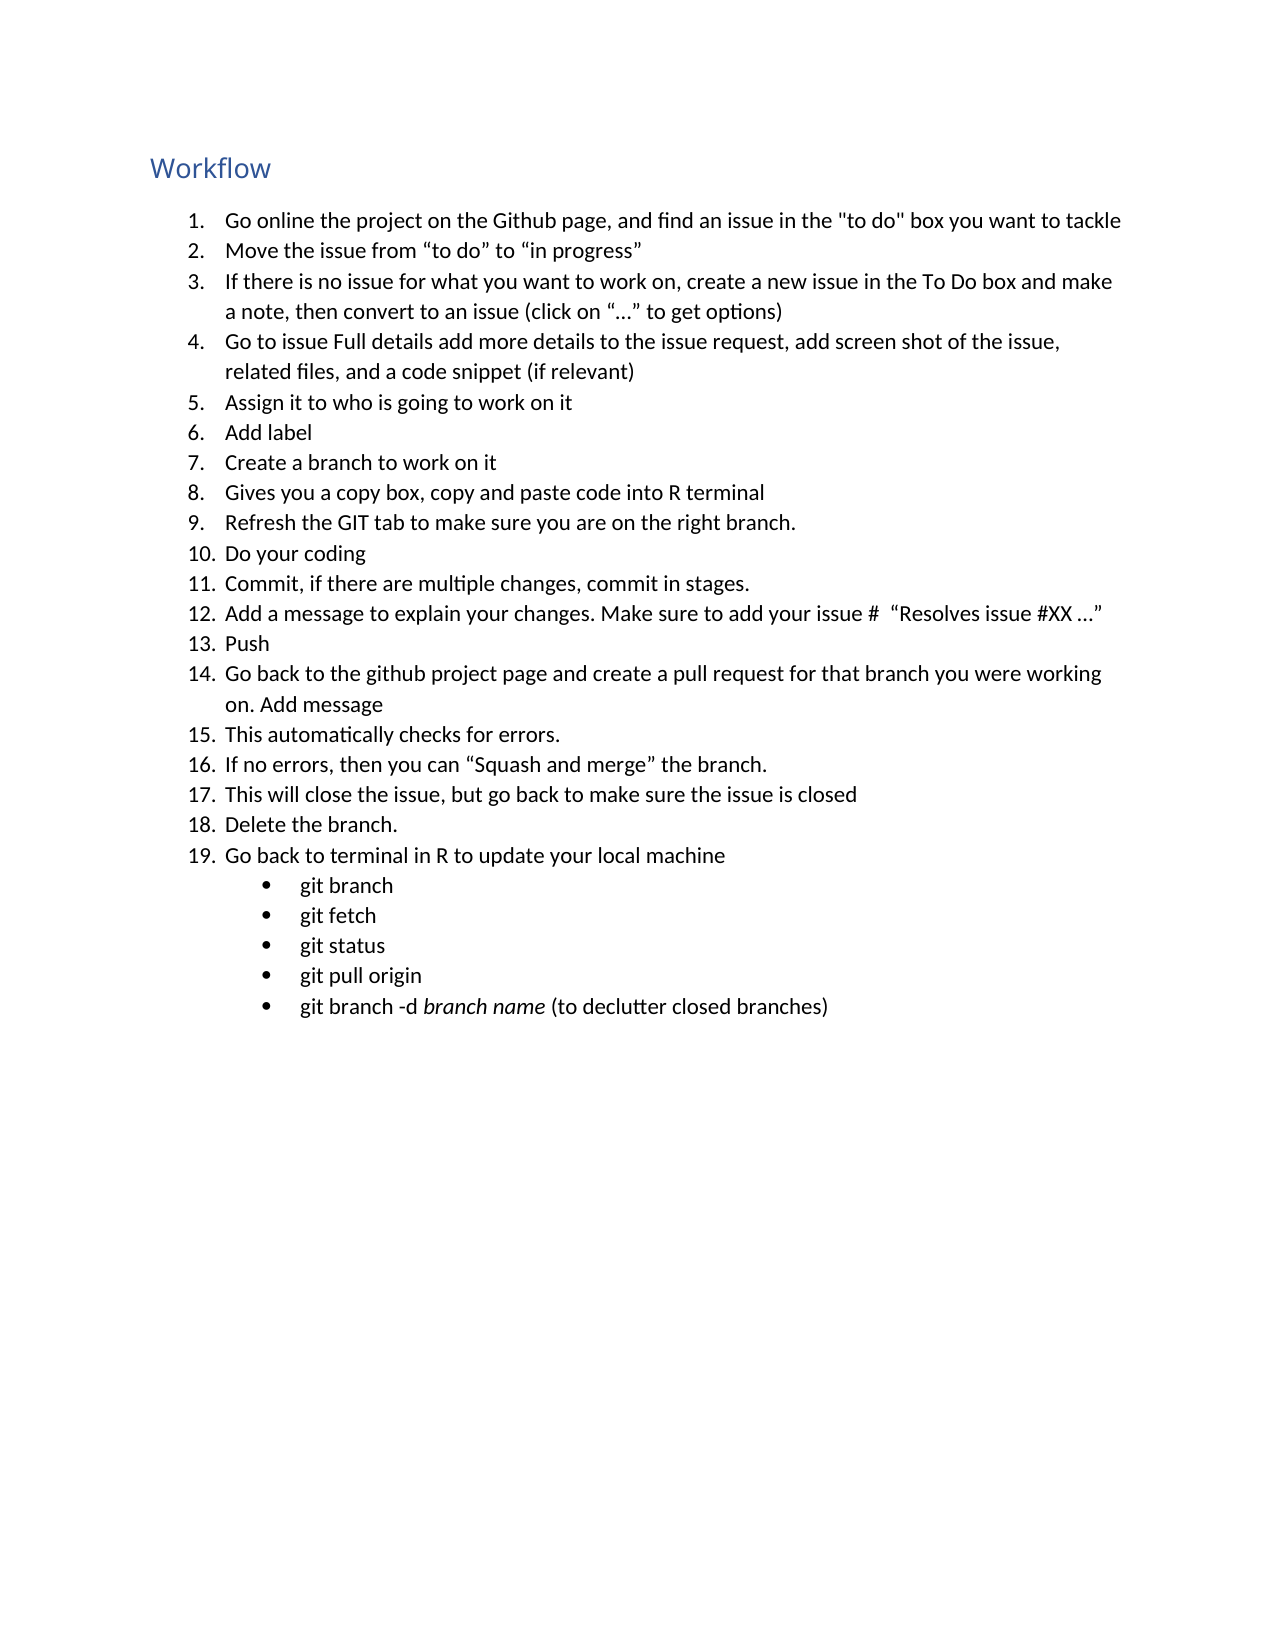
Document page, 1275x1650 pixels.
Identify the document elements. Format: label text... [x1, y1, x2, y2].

list Delete the branch. [187, 811, 1125, 839]
list Go to issue Full details add more details to the issue request, add screen shot of the issue, related files, and a code snippet (if relevant) [187, 327, 1125, 386]
list If no errors, then you can “Squash and merge” the branch. [187, 750, 1125, 778]
list git status [262, 931, 1125, 959]
list This automatically checks for errors. [187, 720, 1125, 748]
list Assign it to who is going to work on it [187, 388, 1125, 416]
list This will close the issue, but go back to make sure the issue is closed [187, 780, 1125, 808]
list Refresh the GIT tab to make sure you are on the right branch. [187, 508, 1125, 537]
text Workflow [150, 150, 1125, 187]
list Go back to the github project page and create a pull request for that branch you were working on. Add message [187, 659, 1125, 718]
list git branch -d branch name (to declutter closed branches) [262, 992, 1125, 1020]
list Move the issue from “to do” to “in progress” [187, 237, 1125, 265]
list git branch [262, 871, 1125, 899]
list Commit, if there are multiple changes, commit in stages. [187, 569, 1125, 597]
list Add label [187, 418, 1125, 446]
list git fetch [262, 901, 1125, 929]
list git pull origin [262, 962, 1125, 990]
list Add a message to explain your changes. Make sure to add your issue # “Resolves issue #XX …” [187, 599, 1125, 627]
list Gives you a copy box, copy and paste code into R terminal [187, 478, 1125, 506]
list Go online the project on the Github page, and find an issue in the "to do" box you want to tackle [187, 206, 1125, 234]
list If there is no issue for what you want to work on, create a new issue in the To Do box and make a note, then convert to an issue (click on “…” to get options) [187, 267, 1125, 325]
list Create a branch to work on it [187, 448, 1125, 476]
list Do your coding [187, 539, 1125, 567]
list Push [187, 629, 1125, 657]
list Go back to terminal in R to update your local machine [187, 841, 1125, 869]
